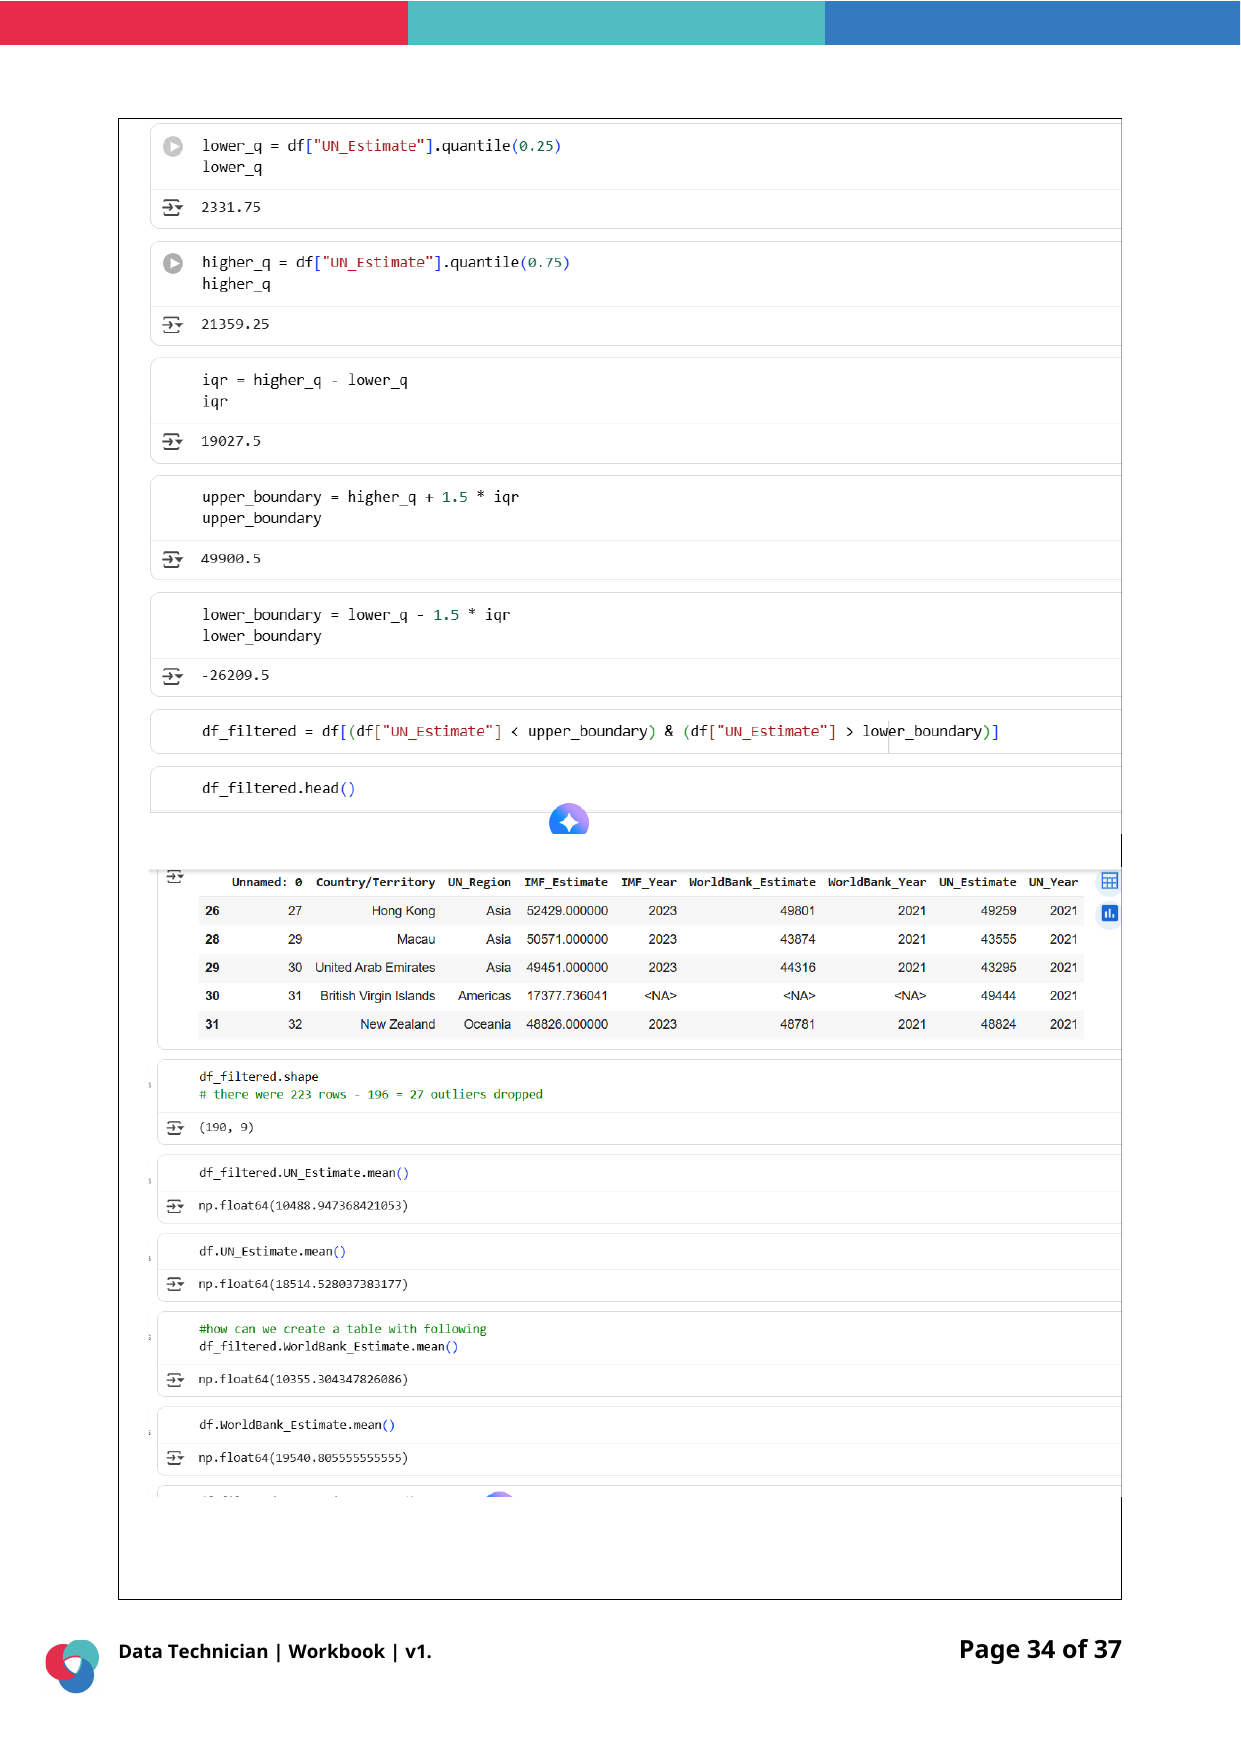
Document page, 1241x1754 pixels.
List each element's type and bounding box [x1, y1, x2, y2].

picture [45, 1640, 100, 1694]
table_header [119, 119, 1121, 1599]
